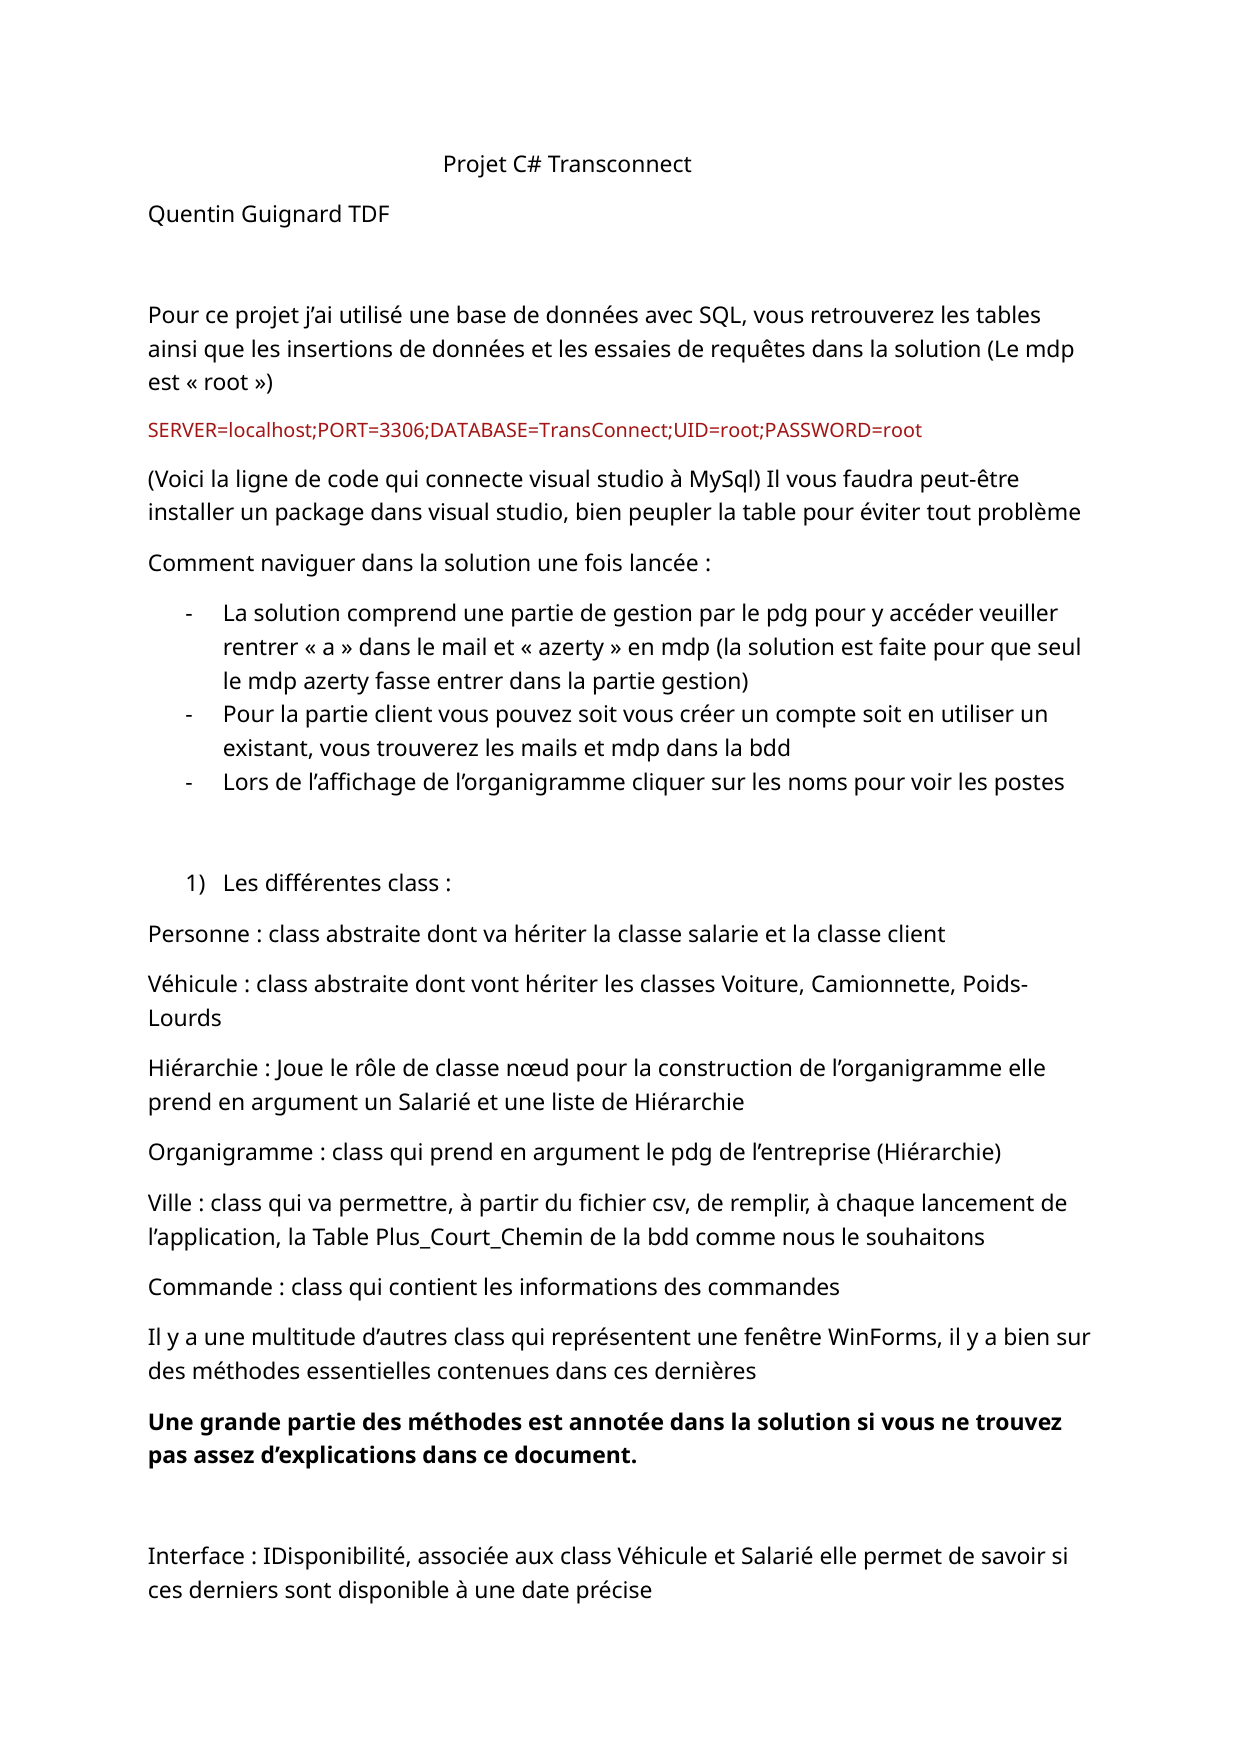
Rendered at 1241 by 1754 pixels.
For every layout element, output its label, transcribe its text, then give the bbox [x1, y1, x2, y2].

text Comment naviguer dans la solution une fois lancée : [148, 547, 1093, 578]
text (Voici la ligne de code qui connecte visual studio à MySql) Il vous faudra peut-être installer un package dans visual studio, bien peupler la table pour éviter tout problème [148, 462, 1093, 527]
text Hiérarchie : Joue le rôle de classe nœud pour la construction de l’organigramme elle prend en argument un Salarié et une liste de Hiérarchie [148, 1052, 1093, 1117]
list Les différentes class : [185, 867, 1093, 898]
text Il y a une multitude d’autres class qui représentent une fenêtre WinForms, il y a bien sur des méthodes essentielles contenues dans ces dernières [148, 1321, 1093, 1386]
list Pour la partie client vous pouvez soit vous créer un compte soit en utiliser un existant, vous trouverez les mails et mdp dans la bdd [185, 698, 1093, 763]
text Projet C# Transconnect [369, 148, 1093, 179]
text Ville : class qui va permettre, à partir du fichier csv, de remplir, à chaque lancement de l’application, la Table Plus_Court_Chemin de la bdd comme nous le souhaitons [148, 1187, 1093, 1252]
text Organigramme : class qui prend en argument le pdg de l’entreprise (Hiérarchie) [148, 1136, 1093, 1167]
list Lors de l’affichage de l’organigramme cliquer sur les noms pour voir les postes [185, 766, 1093, 797]
text Pour ce projet j’ai utilisé une base de données avec SQL, vous retrouverez les tables ainsi que les insertions de données et les essaies de requêtes dans la solution (Le mdp est « root ») [148, 299, 1093, 398]
text Une grande partie des méthodes est annotée dans la solution si vous ne trouvez pas assez d’explications dans ce document. [148, 1405, 1093, 1470]
text Véhicule : class abstraite dont vont hériter les classes Voiture, Camionnette, Poids-Lourds [148, 968, 1093, 1033]
text Interface : IDisponibilité, associée aux class Véhicule et Salarié elle permet de savoir si ces derniers sont disponible à une date précise [148, 1540, 1093, 1605]
list La solution comprend une partie de gestion par le pdg pour y accéder veuiller rentrer « a » dans le mail et « azerty » en mdp (la solution est faite pour que seul le mdp azerty fasse entrer dans la partie gestion) [185, 597, 1093, 696]
text SERVER=localhost;PORT=3306;DATABASE=TransConnect;UID=root;PASSWORD=root [148, 417, 1093, 444]
text Quentin Guignard TDF [148, 198, 1093, 229]
text Commande : class qui contient les informations des commandes [148, 1271, 1093, 1302]
text Personne : class abstraite dont va hériter la classe salarie et la classe client [148, 917, 1093, 949]
